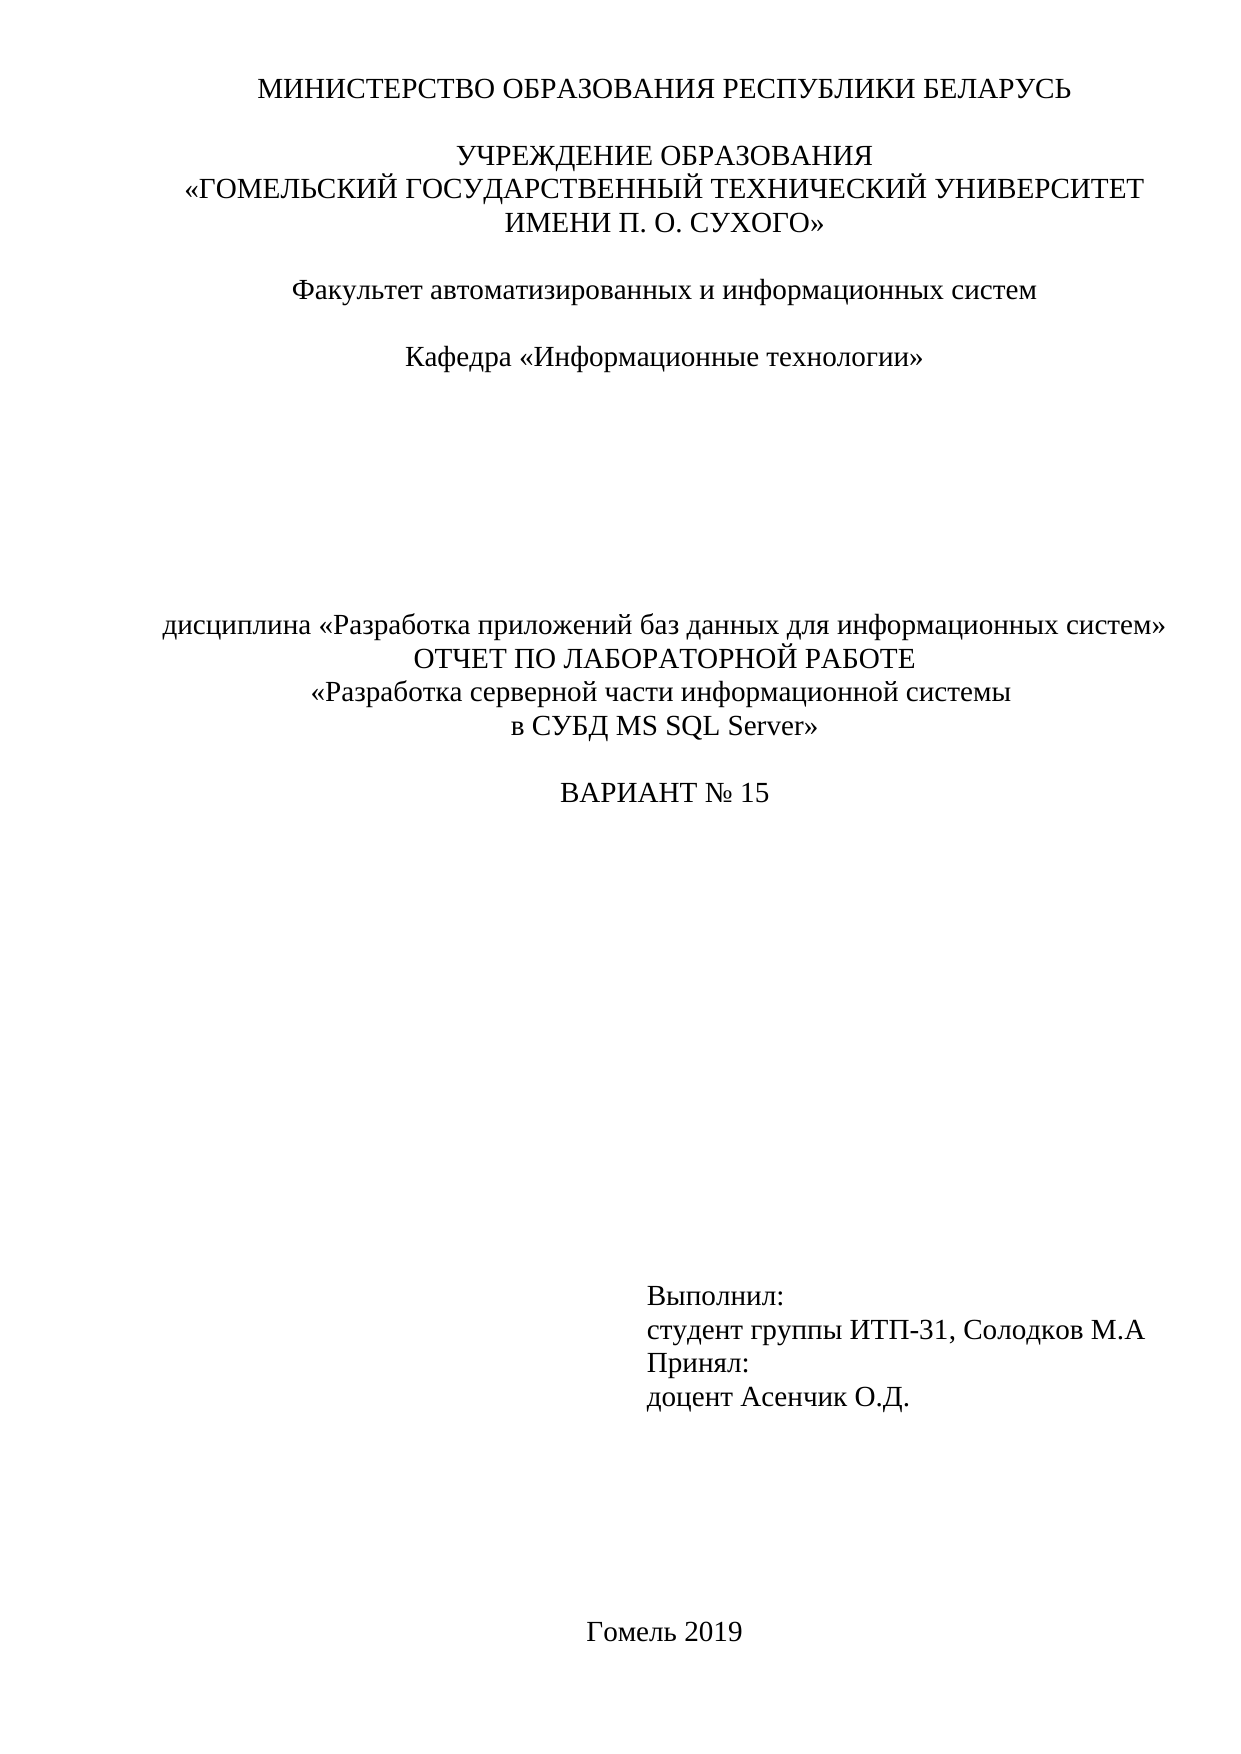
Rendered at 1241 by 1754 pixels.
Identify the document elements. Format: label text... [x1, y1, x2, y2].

text «ГОМЕЛЬСКИЙ ГОСУДАРСТВЕННЫЙ ТЕХНИЧЕСКИЙ УНИВЕРСИТЕТ ИМЕНИ П. О. СУХОГО» [159, 171, 1169, 238]
text Гомель 2019 [159, 1614, 1169, 1647]
text УЧРЕЖДЕНИЕ ОБРАЗОВАНИЯ [159, 138, 1169, 171]
text Вариант № 15 [159, 775, 1169, 809]
text «Разработка серверной части информационной системы в СУБД MS SQL Server» [159, 674, 1169, 742]
text Факультет автоматизированных и информационных систем [159, 272, 1169, 306]
text студент группы ИТП-31, Солодков М.А [573, 1312, 1169, 1345]
text Принял: [573, 1345, 1169, 1379]
text МИНИСТЕРСТВО ОБРАЗОВАНИЯ РЕСПУБЛИКИ БЕЛАРУСЬ [159, 71, 1169, 104]
text Выполнил: [573, 1278, 1169, 1312]
text Кафедра «Информационные технологии» [159, 339, 1169, 373]
text доцент Асенчик О.Д. [573, 1379, 1169, 1412]
text ОТЧЕТ ПО ЛАБОРАТОРНОЙ РАБОТЕ [159, 641, 1169, 674]
text дисциплина «Разработка приложений баз данных для информационных систем» [159, 607, 1169, 641]
